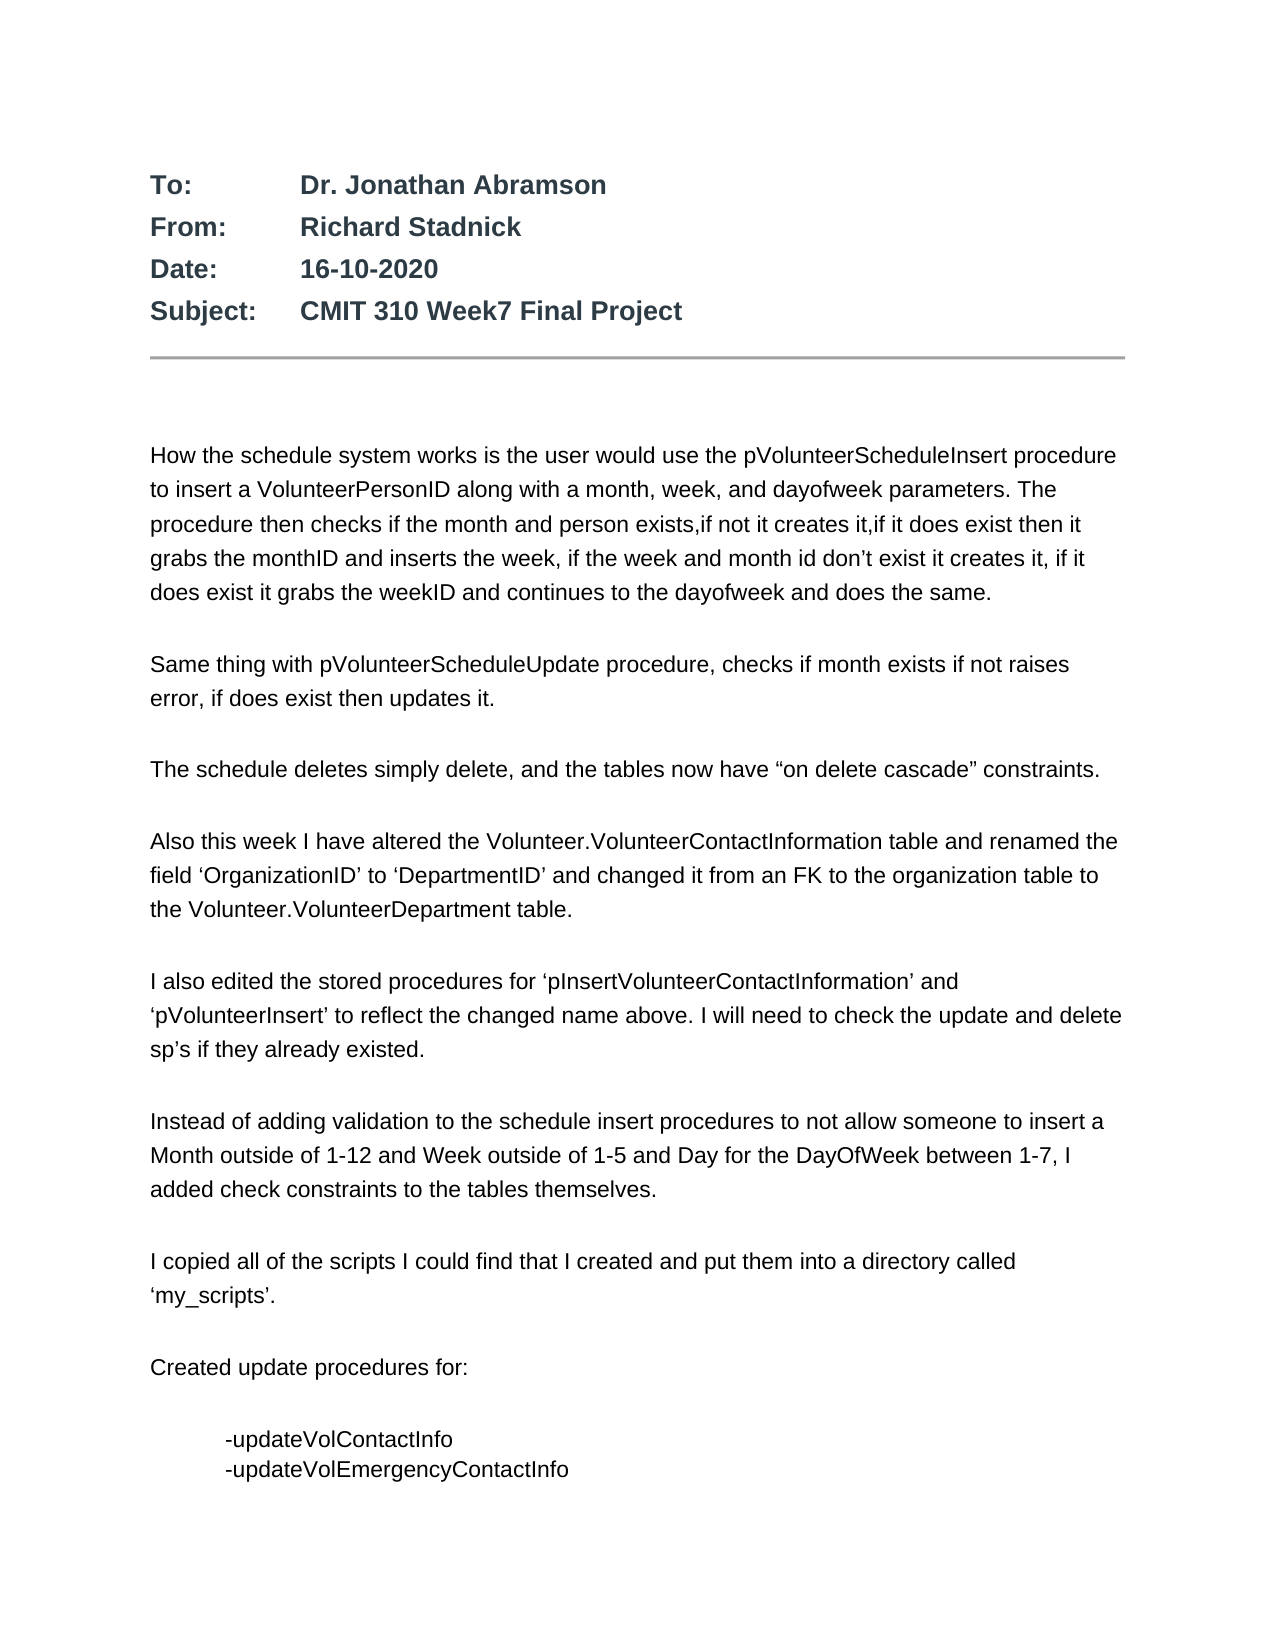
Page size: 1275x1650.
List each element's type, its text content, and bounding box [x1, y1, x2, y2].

text I copied all of the scripts I could find that I created and put them into a directory called ‘my_scripts’. [150, 1248, 1125, 1309]
text How the schedule system works is the user would use the pVolunteerScheduleInsert procedure to insert a VolunteerPersonID along with a month, week, and dayofweek parameters. The procedure then checks if the month and person exists,if not it creates it,if it does exist then it grabs the monthID and inserts the week, if the week and month id don’t exist it creates it, if it does exist it grabs the weekID and continues to the dayofweek and does the same. [150, 442, 1125, 605]
text To: Dr. Jonathan Abramson From: Richard Stadnick Date: 16-10-2020 Subject: CMIT 310 Week7 Final Project [150, 169, 1125, 327]
text I also edited the stored procedures for ‘pInsertVolunteerContactInformation’ and ‘pVolunteerInsert’ to reflect the changed name above. I will need to check the update and delete sp’s if they already existed. [150, 968, 1125, 1063]
text The schedule deletes simply delete, and the tables now have “on delete cascade” constraints. [150, 756, 1125, 783]
text -updateVolContactInfo [150, 1426, 1125, 1452]
text Instead of adding validation to the schedule insert procedures to not allow someone to insert a Month outside of 1-12 and Week outside of 1-5 and Day for the DayOfWeek between 1-7, I added check constraints to the tables themselves. [150, 1108, 1125, 1203]
text Also this week I have altered the Volunteer.VolunteerContactInformation table and renamed the field ‘OrganizationID’ to ‘DepartmentID’ and changed it from an FK to the organization table to the Volunteer.VolunteerDepartment table. [150, 828, 1125, 923]
text -updateVolEmergencyContactInfo [150, 1456, 1125, 1482]
text Created update procedures for: [150, 1354, 1125, 1380]
text Same thing with pVolunteerScheduleUpdate procedure, checks if month exists if not raises error, if does exist then updates it. [150, 651, 1125, 711]
